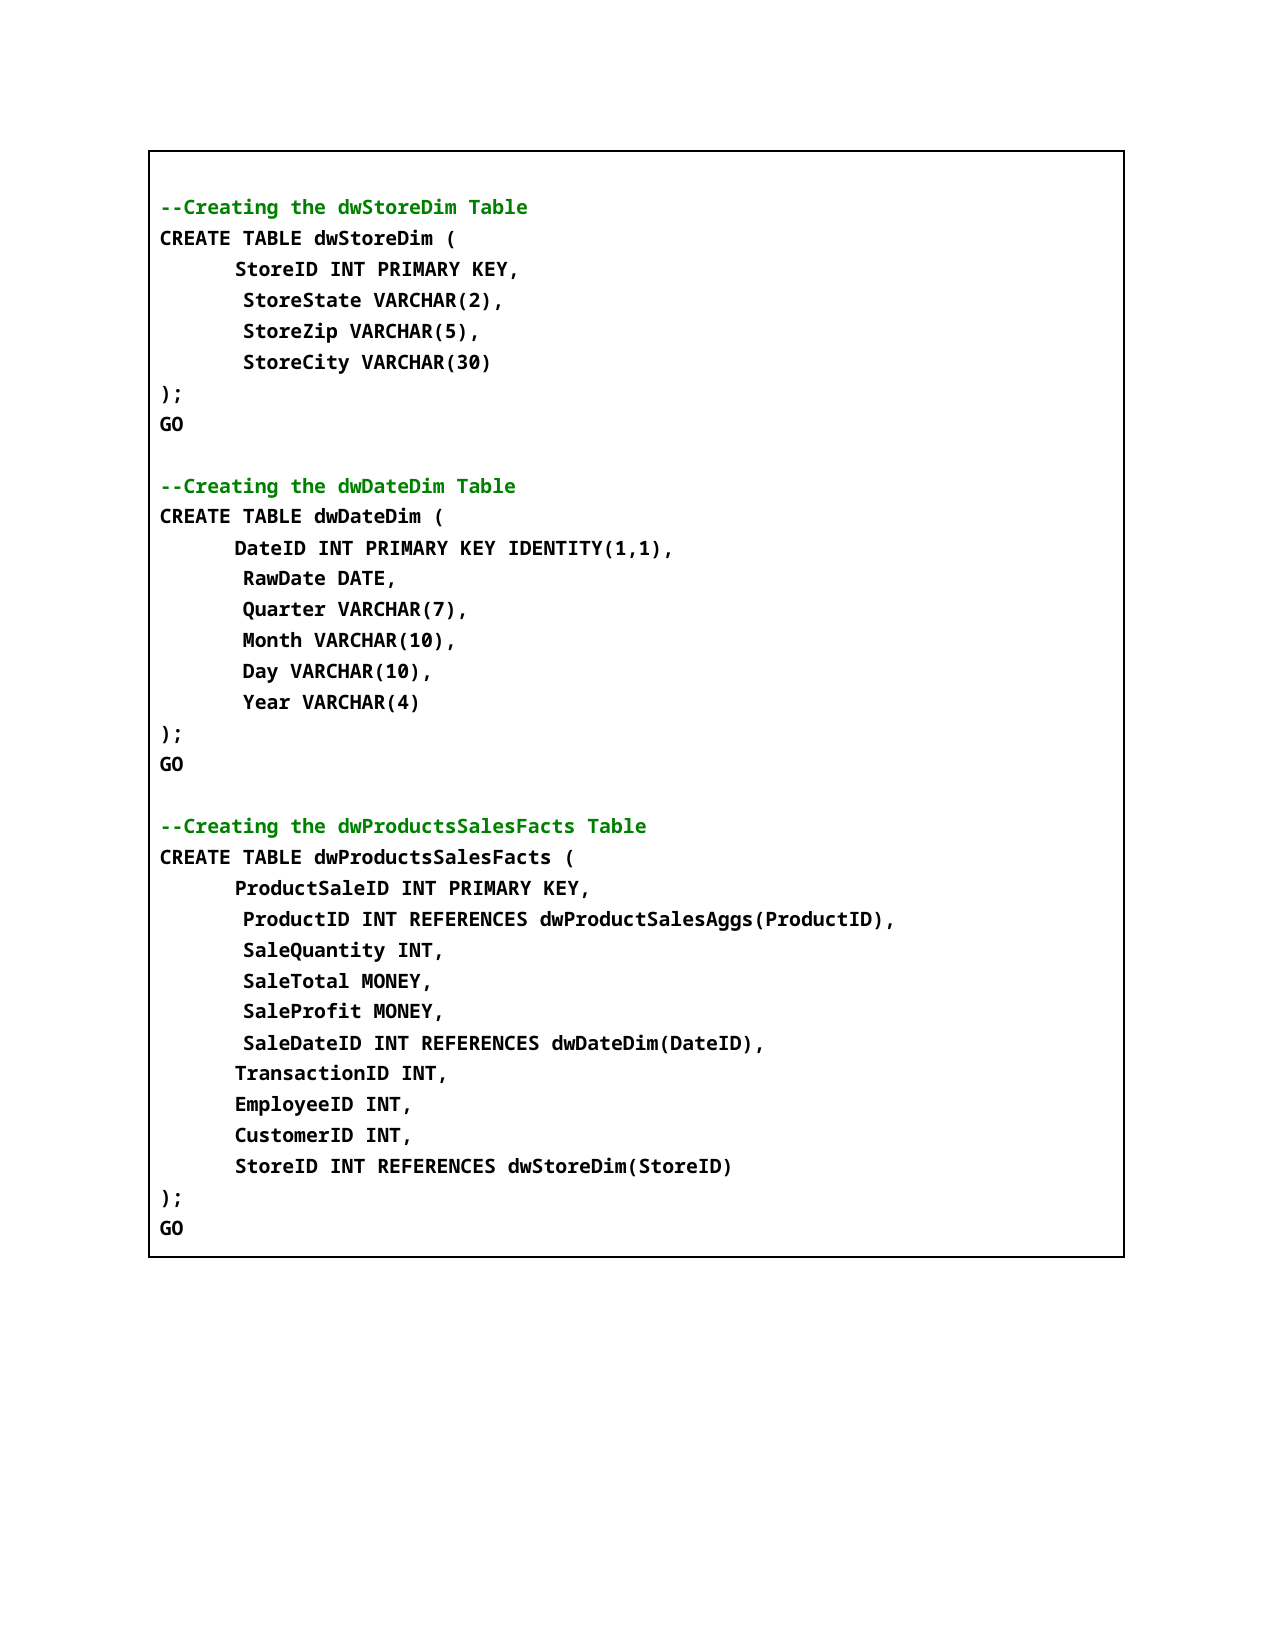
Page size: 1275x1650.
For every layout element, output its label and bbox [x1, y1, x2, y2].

table_header [150, 152, 1123, 1256]
